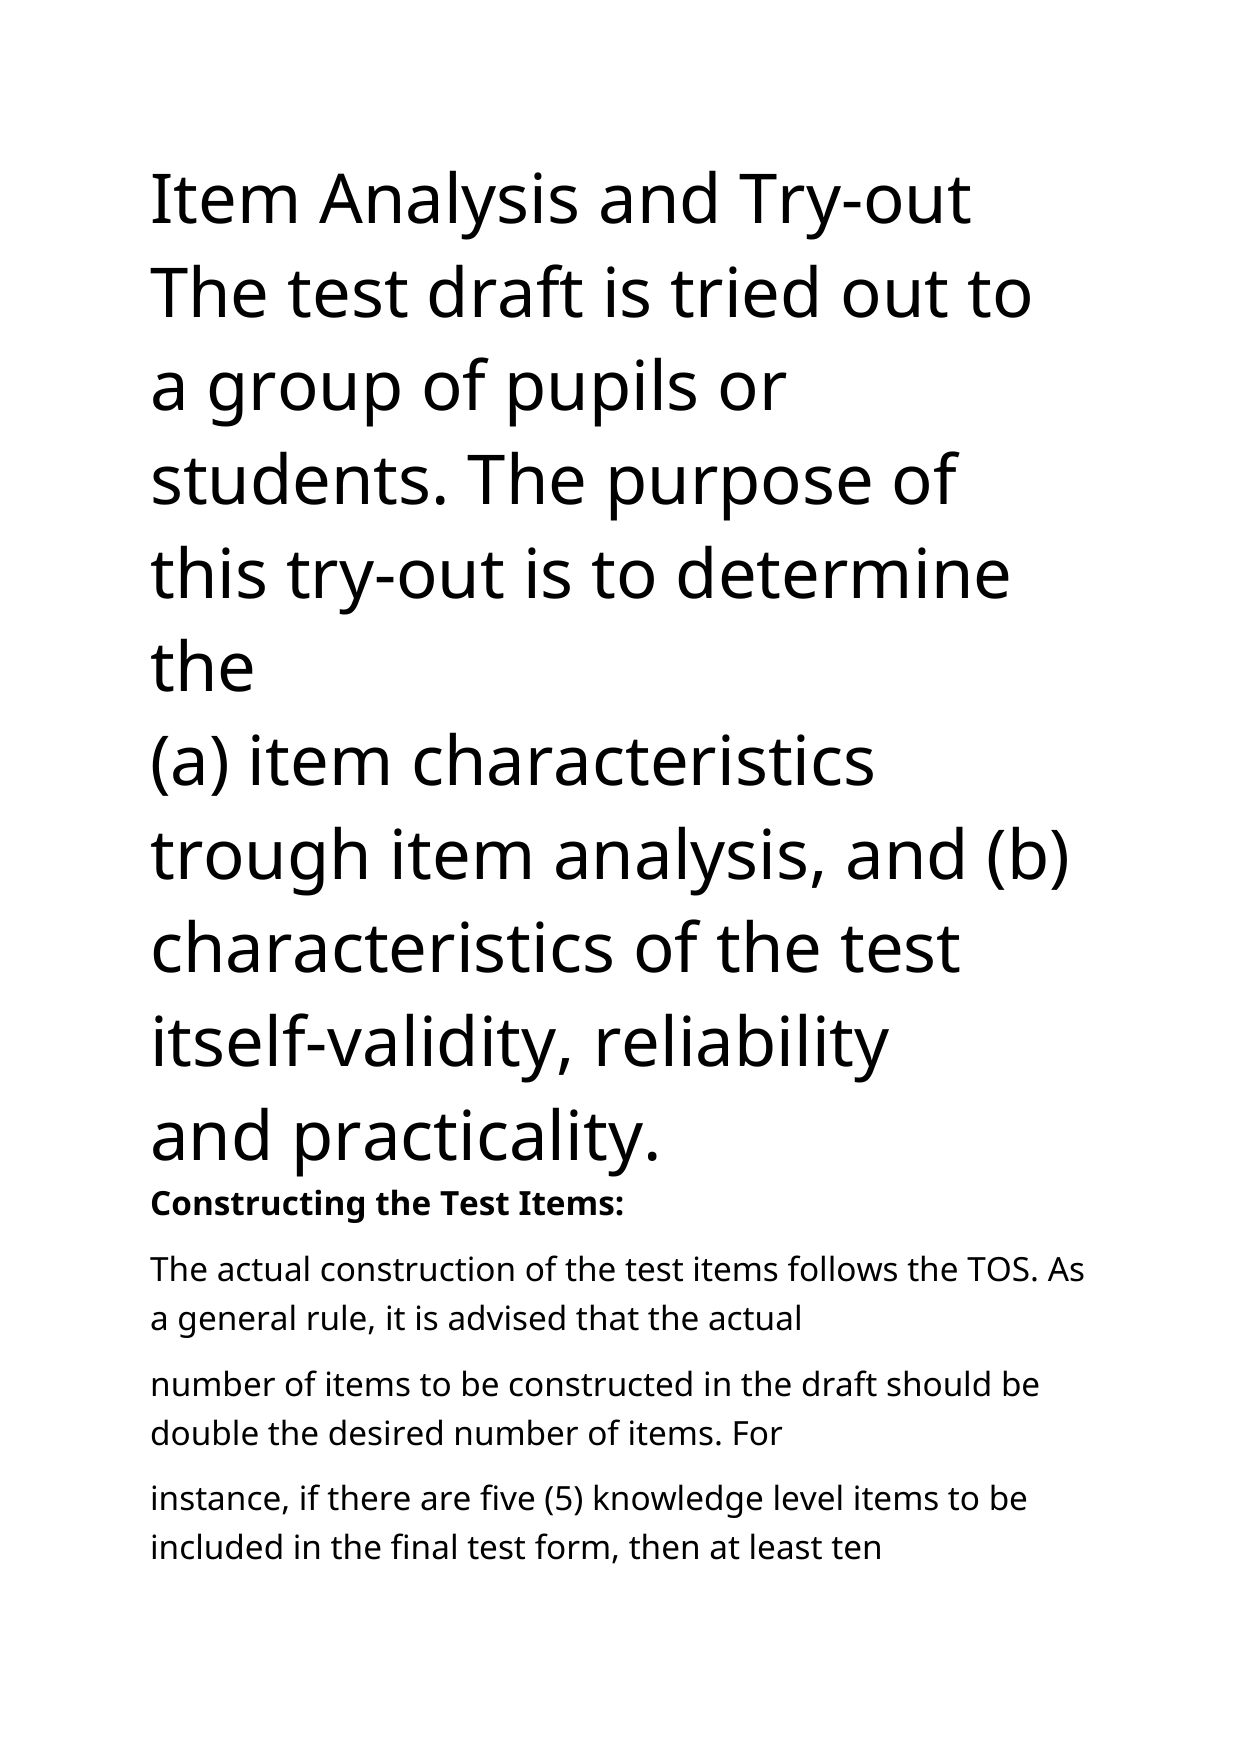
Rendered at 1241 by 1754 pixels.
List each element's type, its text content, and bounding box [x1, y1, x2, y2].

text Item Analysis and Try-out [150, 150, 1090, 244]
text The actual construction of the test items follows the TOS. As a general rule, it is advised that the actual [150, 1246, 1090, 1340]
text Constructing the Test Items: [150, 1180, 1090, 1226]
text (a) item characteristics trough item analysis, and (b) characteristics of the test itself-validity, reliability [150, 712, 1090, 1086]
text instance, if there are five (5) knowledge level items to be included in the final test form, then at least ten [150, 1475, 1090, 1569]
text number of items to be constructed in the draft should be double the desired number of items. For [150, 1360, 1090, 1455]
text and practicality. [150, 1086, 1090, 1180]
text The test draft is tried out to a group of pupils or students. The purpose of this try-out is to determine the [150, 244, 1090, 712]
